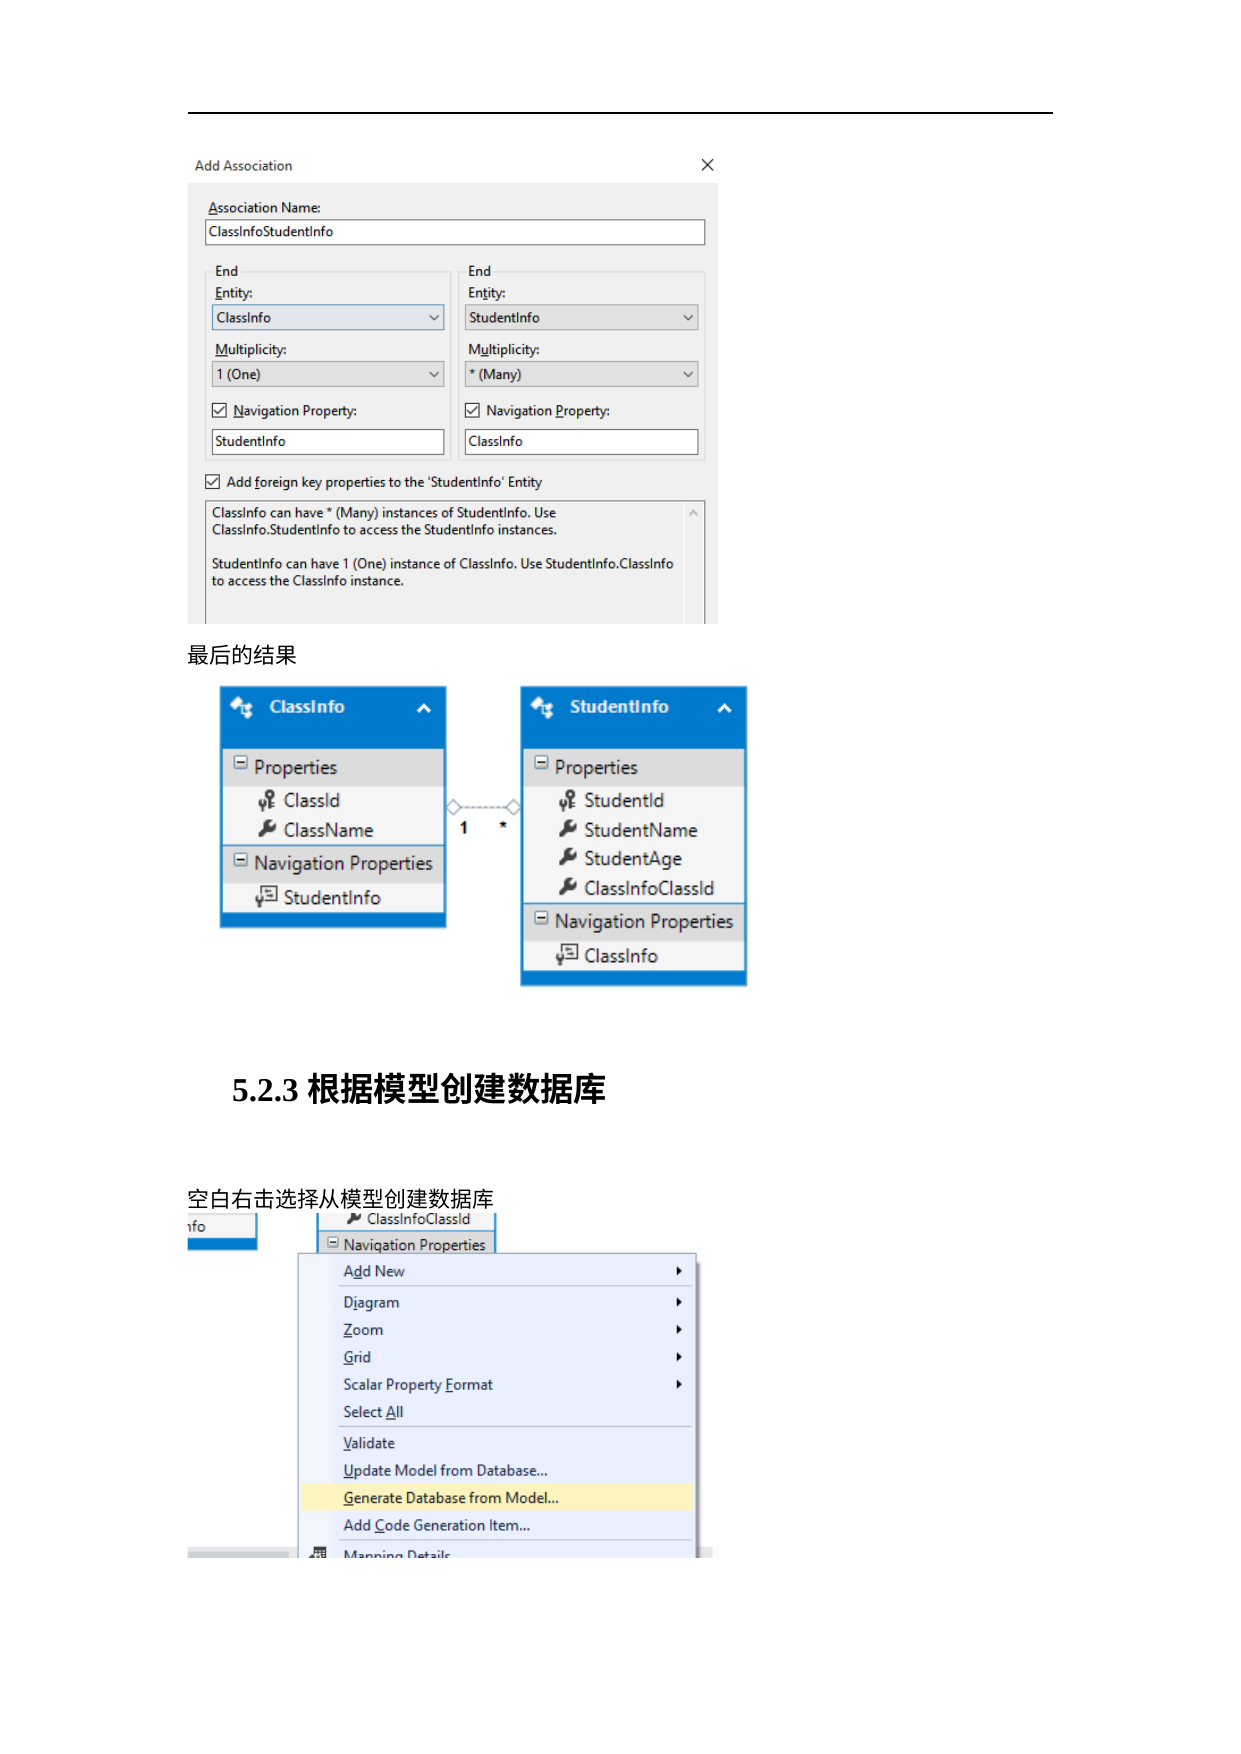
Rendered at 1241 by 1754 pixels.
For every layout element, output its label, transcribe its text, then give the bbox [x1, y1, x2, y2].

text 最后的结果 [187, 637, 1053, 670]
text 空白右击选择从模型创建数据库 [187, 1181, 1053, 1214]
subtitle 根据模型创建数据库 [232, 1054, 1053, 1119]
picture [187, 670, 771, 1013]
picture [187, 150, 719, 624]
picture [187, 1213, 713, 1558]
